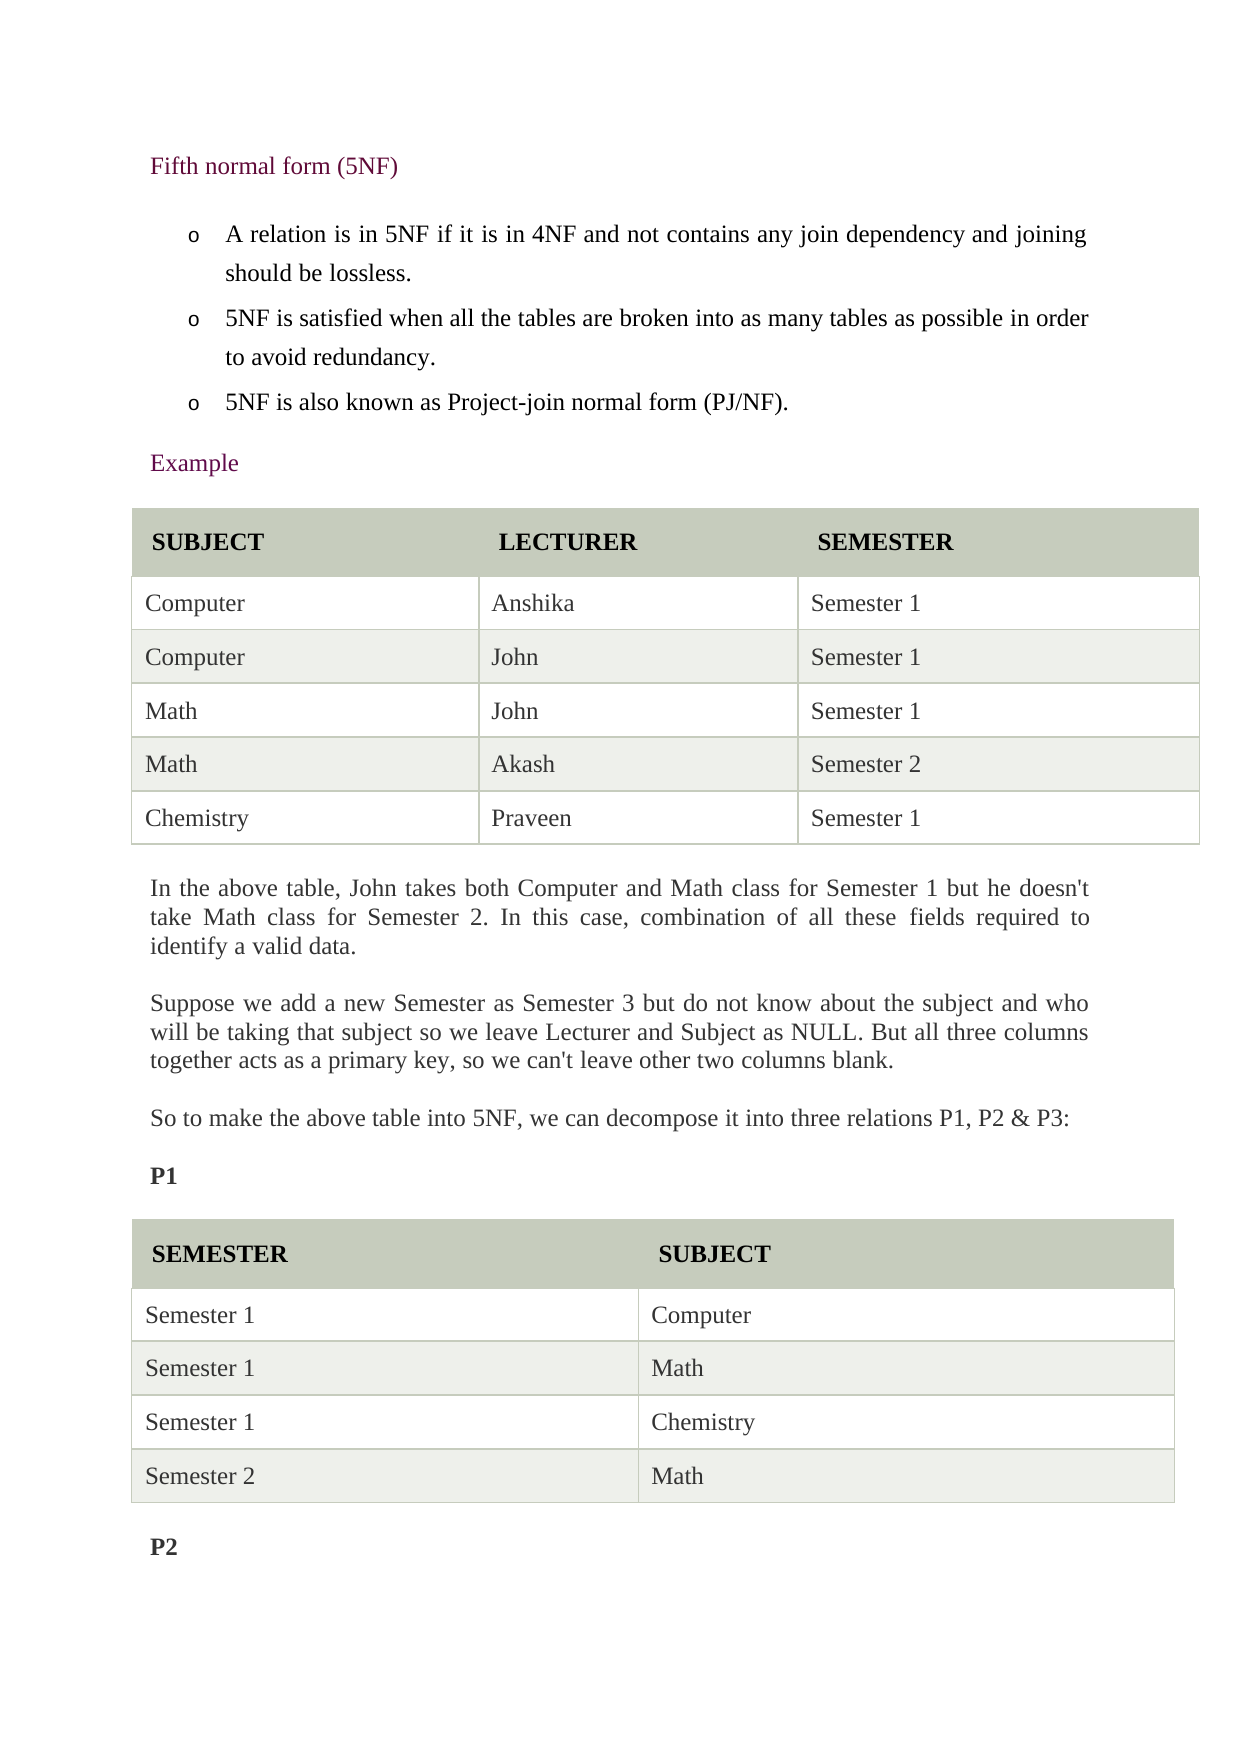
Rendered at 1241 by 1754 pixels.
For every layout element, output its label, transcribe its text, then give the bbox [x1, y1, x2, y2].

table_cell Semester 1 [799, 684, 1199, 736]
table_cell Praveen [480, 792, 797, 843]
table_cell Semester 1 [132, 1342, 638, 1394]
table_cell Math [639, 1450, 1174, 1502]
table_cell Chemistry [132, 792, 478, 843]
text P2 [150, 1532, 1230, 1561]
table_cell Anshika [480, 577, 797, 629]
table_cell Math [132, 738, 478, 790]
list A relation is in 5NF if it is in 4NF and not contains any join dependency and joining should be lossless. [187, 219, 1089, 286]
table_header SEMESTER [798, 508, 1199, 576]
table_cell Akash [480, 738, 797, 790]
table_header SEMESTER [132, 1219, 638, 1288]
table_cell Semester 1 [799, 792, 1199, 843]
list 5NF is satisfied when all the tables are broken into as many tables as possible in order to avoid redundancy. [187, 303, 1090, 370]
table_cell Math [132, 684, 478, 736]
text Suppose we add a new Semester as Semester 3 but do not know about the subject and who will be taking that subject so we leave Lecturer and Subject as NULL. But all three columns together acts as a primary key, so we can't leave other two columns blank. [150, 988, 1090, 1074]
table_header SUBJECT [638, 1219, 1174, 1288]
text In the above table, John takes both Computer and Math class for Semester 1 but he doesn't take Math class for Semester 2. In this case, combination of all these fields required to identify a valid data. [150, 873, 1090, 960]
table_cell John [480, 684, 797, 736]
list 5NF is also known as Project-join normal form (PJ/NF). [187, 387, 1230, 416]
table_cell Computer [132, 577, 478, 629]
table_cell Computer [132, 630, 478, 682]
table_cell Computer [639, 1289, 1174, 1340]
table_cell Semester 2 [132, 1450, 638, 1502]
table_cell Semester 1 [799, 577, 1199, 629]
table_cell Math [639, 1342, 1174, 1394]
table_cell John [480, 630, 797, 682]
table_cell Semester 1 [132, 1289, 638, 1340]
table_cell Semester 1 [132, 1396, 638, 1448]
subtitle P1 [150, 1161, 1230, 1190]
table_header LECTURER [479, 508, 798, 576]
text Example [150, 448, 1230, 477]
table_cell Semester 2 [799, 738, 1199, 790]
table_cell Chemistry [639, 1396, 1174, 1448]
text Fifth normal form (5NF) [150, 151, 1230, 180]
text So to make the above table into 5NF, we can decompose it into three relations P1, P2 & P3: [150, 1103, 1230, 1132]
table_header SUBJECT [132, 508, 479, 576]
table_cell Semester 1 [799, 630, 1199, 682]
